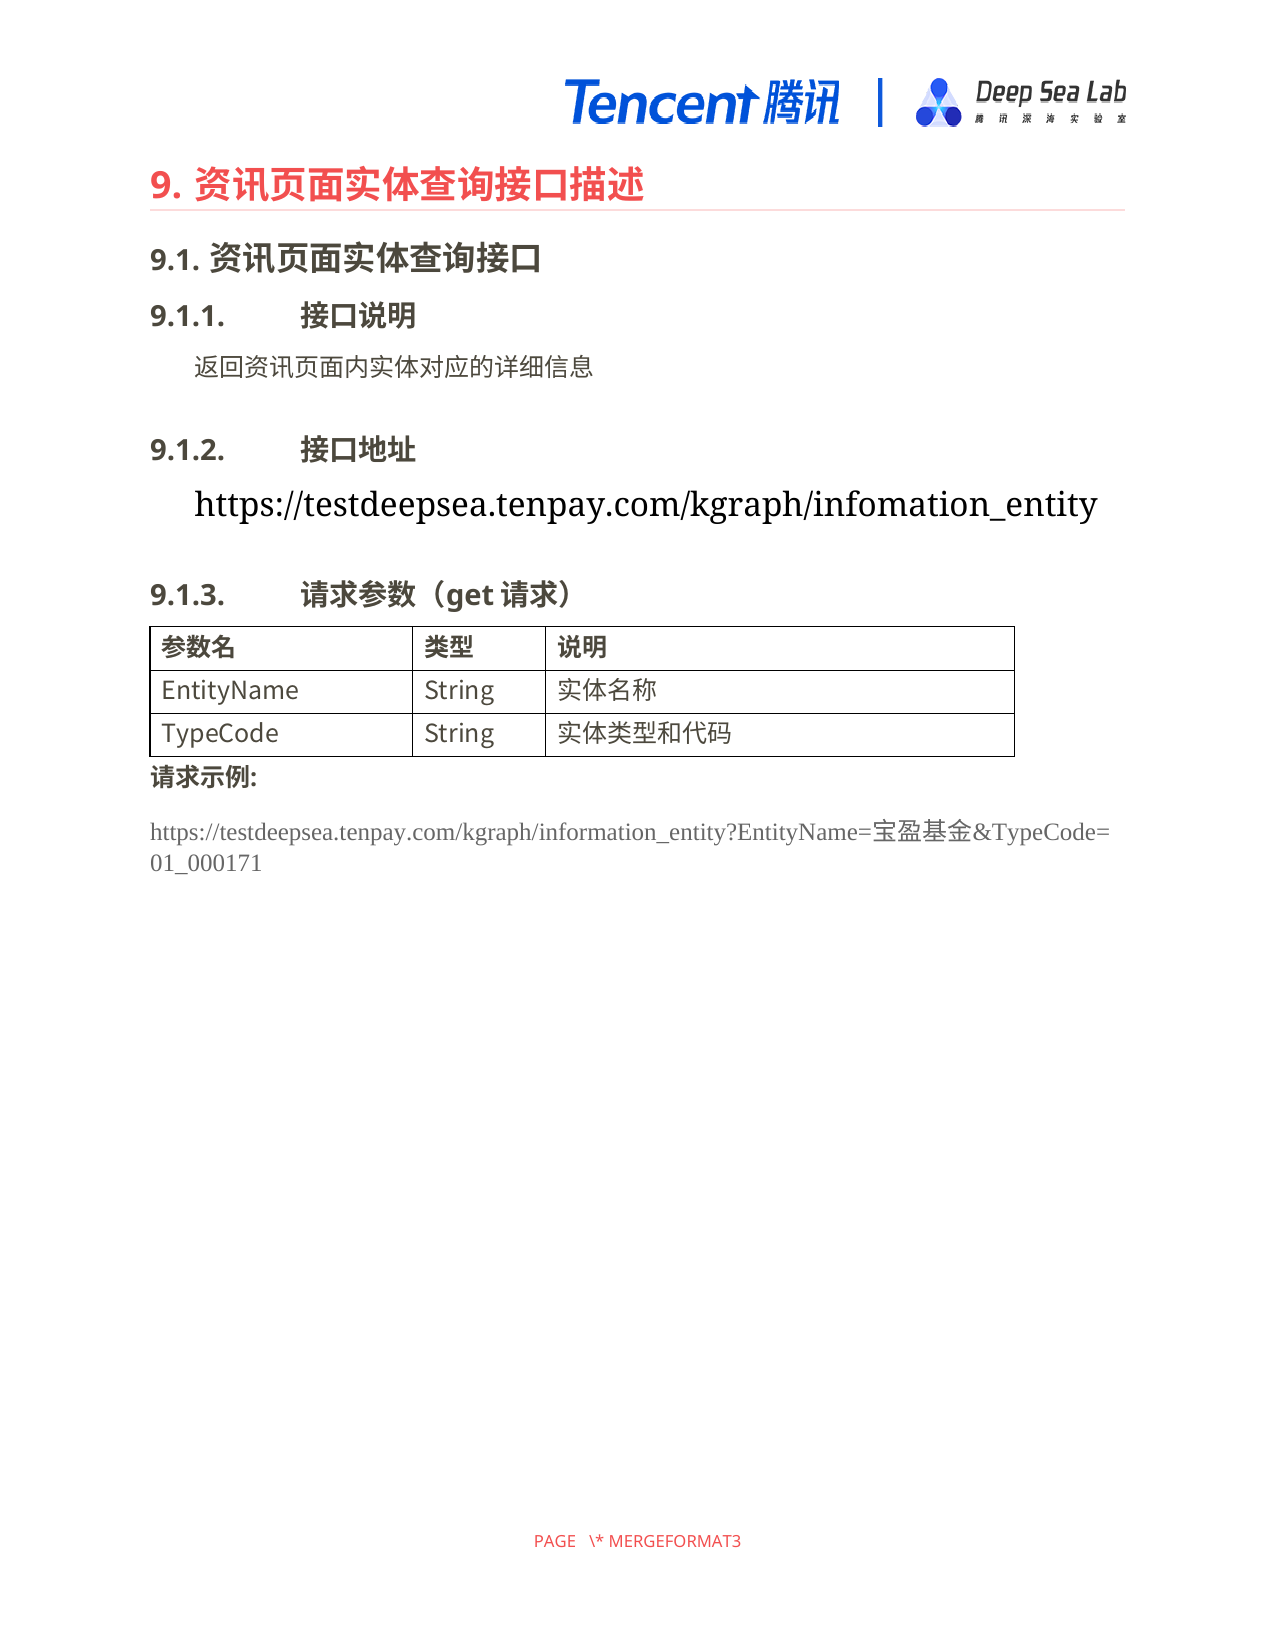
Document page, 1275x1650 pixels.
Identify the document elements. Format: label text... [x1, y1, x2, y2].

list 返回资讯页面内实体对应的详细信息 [194, 348, 1125, 384]
table_header 说明 [546, 627, 1014, 669]
subtitle 请求参数（get请求） [150, 571, 1125, 614]
text https://testdeepsea.tenpay.com/kgraph/information_entity?EntityName=宝盈基金&TypeCode= 01_000171 [150, 811, 1125, 876]
subtitle 资讯页面实体查询接口 [150, 232, 1125, 280]
table_header 参数名 [151, 627, 412, 669]
subtitle 接口地址 [150, 426, 1125, 469]
table_cell String [413, 671, 545, 713]
table_cell String [413, 714, 545, 756]
table_cell 实体类型和代码 [546, 714, 1014, 756]
text 请求示例: [150, 757, 1125, 793]
subtitle 接口说明 [150, 293, 1125, 335]
picture [916, 78, 1126, 127]
table_cell 实体名称 [546, 671, 1014, 713]
subtitle 资讯页面实体查询接口描述 [150, 155, 1125, 209]
table_cell TypeCode [151, 714, 412, 756]
table_header 类型 [413, 627, 545, 669]
table_cell EntityName [151, 671, 412, 713]
list https://testdeepsea.tenpay.com/kgraph/infomation_entity [194, 481, 1125, 527]
picture [565, 79, 839, 124]
